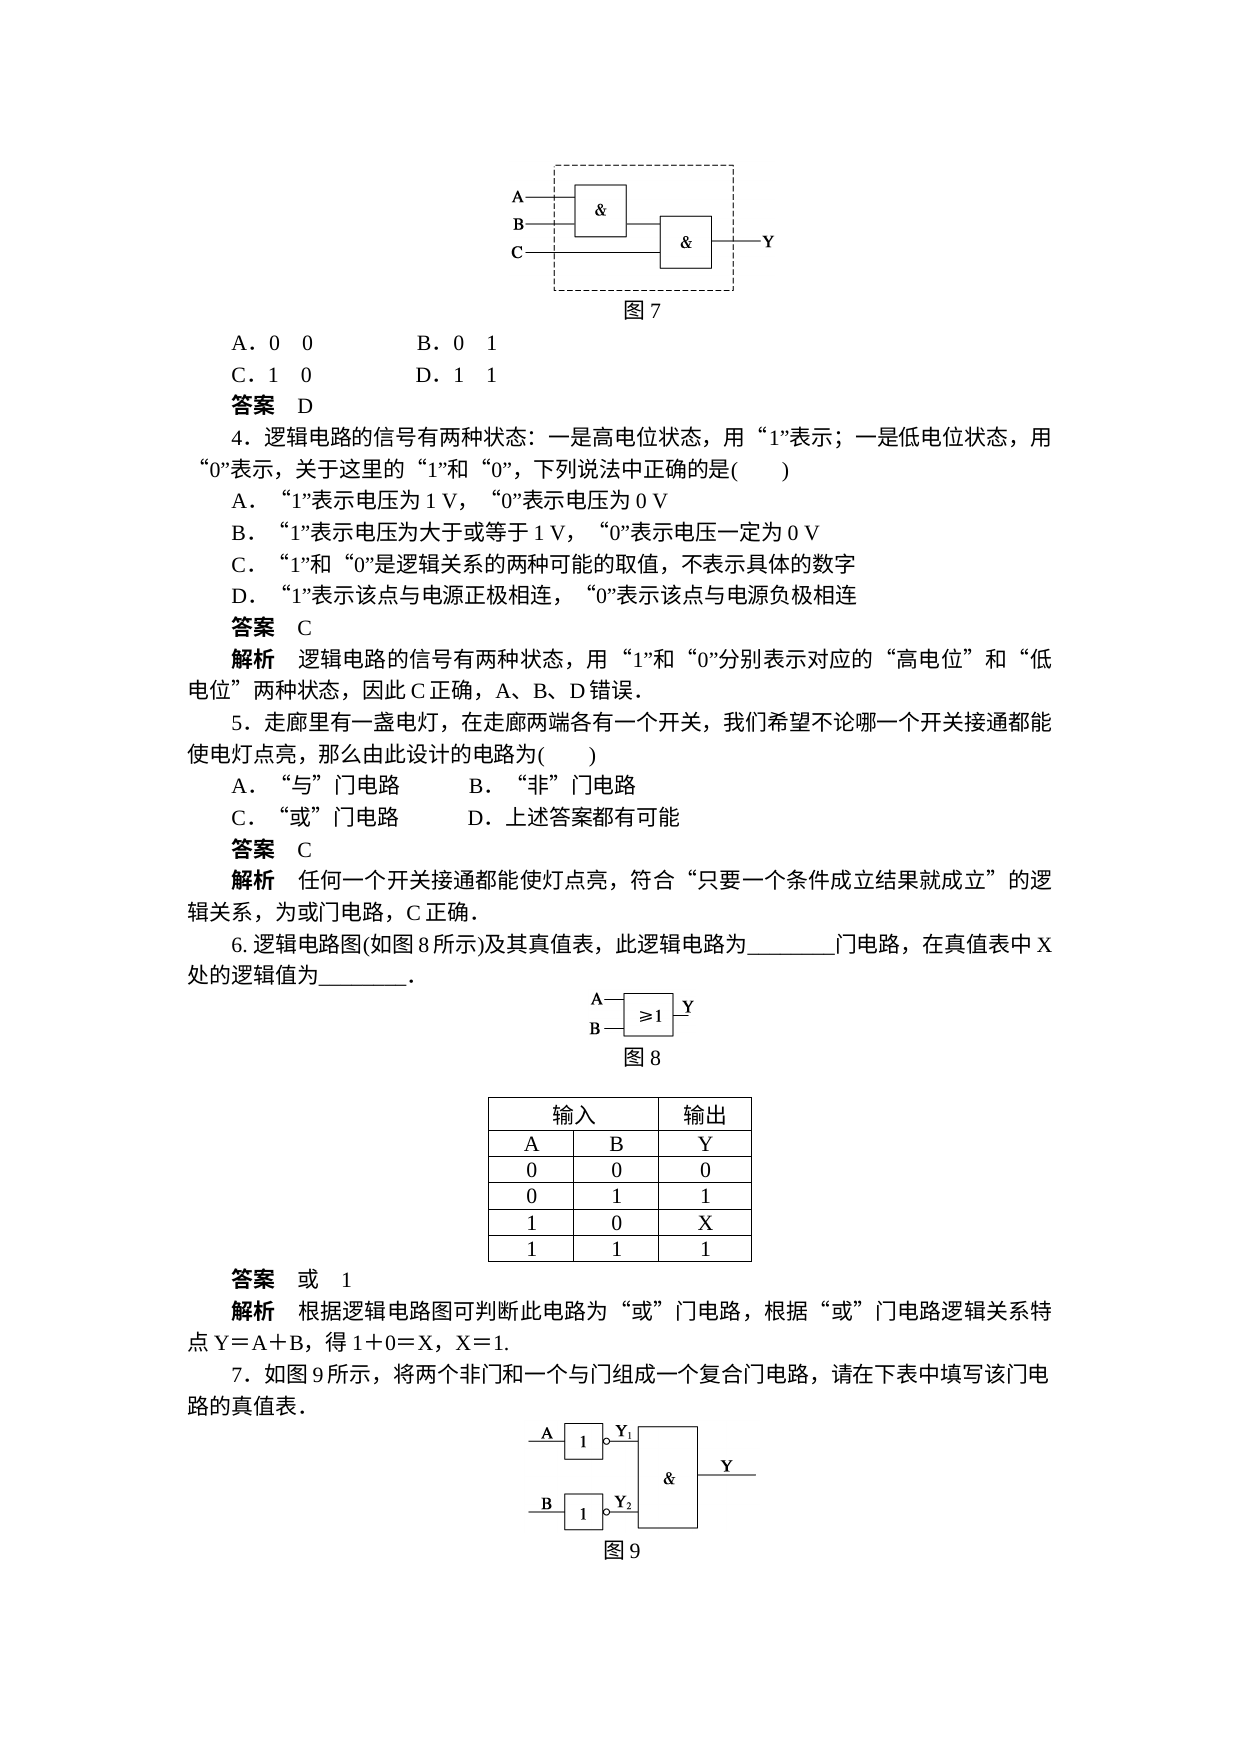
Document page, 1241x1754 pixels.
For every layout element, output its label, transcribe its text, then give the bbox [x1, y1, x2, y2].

table_cell Y [659, 1131, 751, 1156]
picture [509, 161, 775, 294]
text 图7 [187, 293, 1053, 325]
text A．0 0 B．0 1 [187, 325, 1053, 357]
picture [588, 989, 696, 1040]
table_cell 1 [574, 1183, 658, 1208]
table_cell 0 [574, 1157, 658, 1182]
table_cell 1 [489, 1236, 573, 1261]
text 4．逻辑电路的信号有两种状态：一是高电位状态，用“表示；一是低电位状态，用“表示，关于这里的“和“，下列说法中正确的是( ) [187, 420, 1053, 483]
text A．“与”门电路 B．“非”门电路 [187, 768, 1053, 800]
table_cell B [574, 1131, 658, 1156]
text 答案 D [187, 388, 1053, 420]
text 答案 C [187, 610, 1053, 642]
text A．“表示电压为1 V，“表示电压为0 V [187, 483, 1053, 515]
text 解析 根据逻辑电路图可判断此电路为“或”门电路，根据“或”门电路逻辑关系特点Y＝A＋B，得1＋0＝X，X＝1. [187, 1294, 1053, 1357]
table_cell 0 [574, 1210, 658, 1235]
text C．“和“是逻辑关系的两种可能的取值，不表示具体的数字 [187, 547, 1053, 578]
text 6. 逻辑电路图(如图8所示)及其真值表，此逻辑电路为________门电路，在真值表中X处的逻辑值为________． [187, 927, 1053, 990]
table_cell 0 [489, 1183, 573, 1208]
table_cell 1 [659, 1236, 751, 1261]
table_header 输出 [659, 1098, 751, 1130]
table_cell 1 [574, 1236, 658, 1261]
table_cell 1 [489, 1210, 573, 1235]
text C．“或”门电路 D．上述答案都有可能 [187, 800, 1053, 832]
text 解析 逻辑电路的信号有两种状态，用“1”和“0”分别表示对应的“高电位”和“低电位”两种状态，因此C正确，A、B、D错误． [187, 642, 1053, 705]
table_cell 0 [659, 1157, 751, 1182]
text D．“表示该点与电源正极相连，“表示该点与电源负极相连 [187, 578, 1053, 610]
table_cell A [489, 1131, 573, 1156]
picture [524, 1420, 760, 1533]
text 解析 任何一个开关接通都能使灯点亮，符合“只要一个条件成立结果就成立”的逻辑关系，为或门电路，C正确． [187, 863, 1053, 927]
text C．1 0 D．1 1 [187, 357, 1053, 388]
text 图8 [187, 1040, 1053, 1072]
table_cell X [659, 1210, 751, 1235]
table_header 输入 [489, 1098, 658, 1130]
table_cell 0 [489, 1157, 573, 1182]
table_cell 1 [659, 1183, 751, 1208]
text 7．如图9所示，将两个非门和一个与门组成一个复合门电路，请在下表中填写该门电路的真值表． [187, 1357, 1053, 1420]
text 5．走廊里有一盏电灯，在走廊两端各有一个开关，我们希望不论哪一个开关接通都能使电灯点亮，那么由此设计的电路为( ) [187, 705, 1053, 768]
text B．“表示电压为大于或等于1 V，“表示电压一定为0 V [187, 515, 1053, 547]
text 答案 或 1 [187, 1262, 1053, 1294]
text 图9 [187, 1533, 1053, 1564]
text 答案 C [187, 832, 1053, 863]
